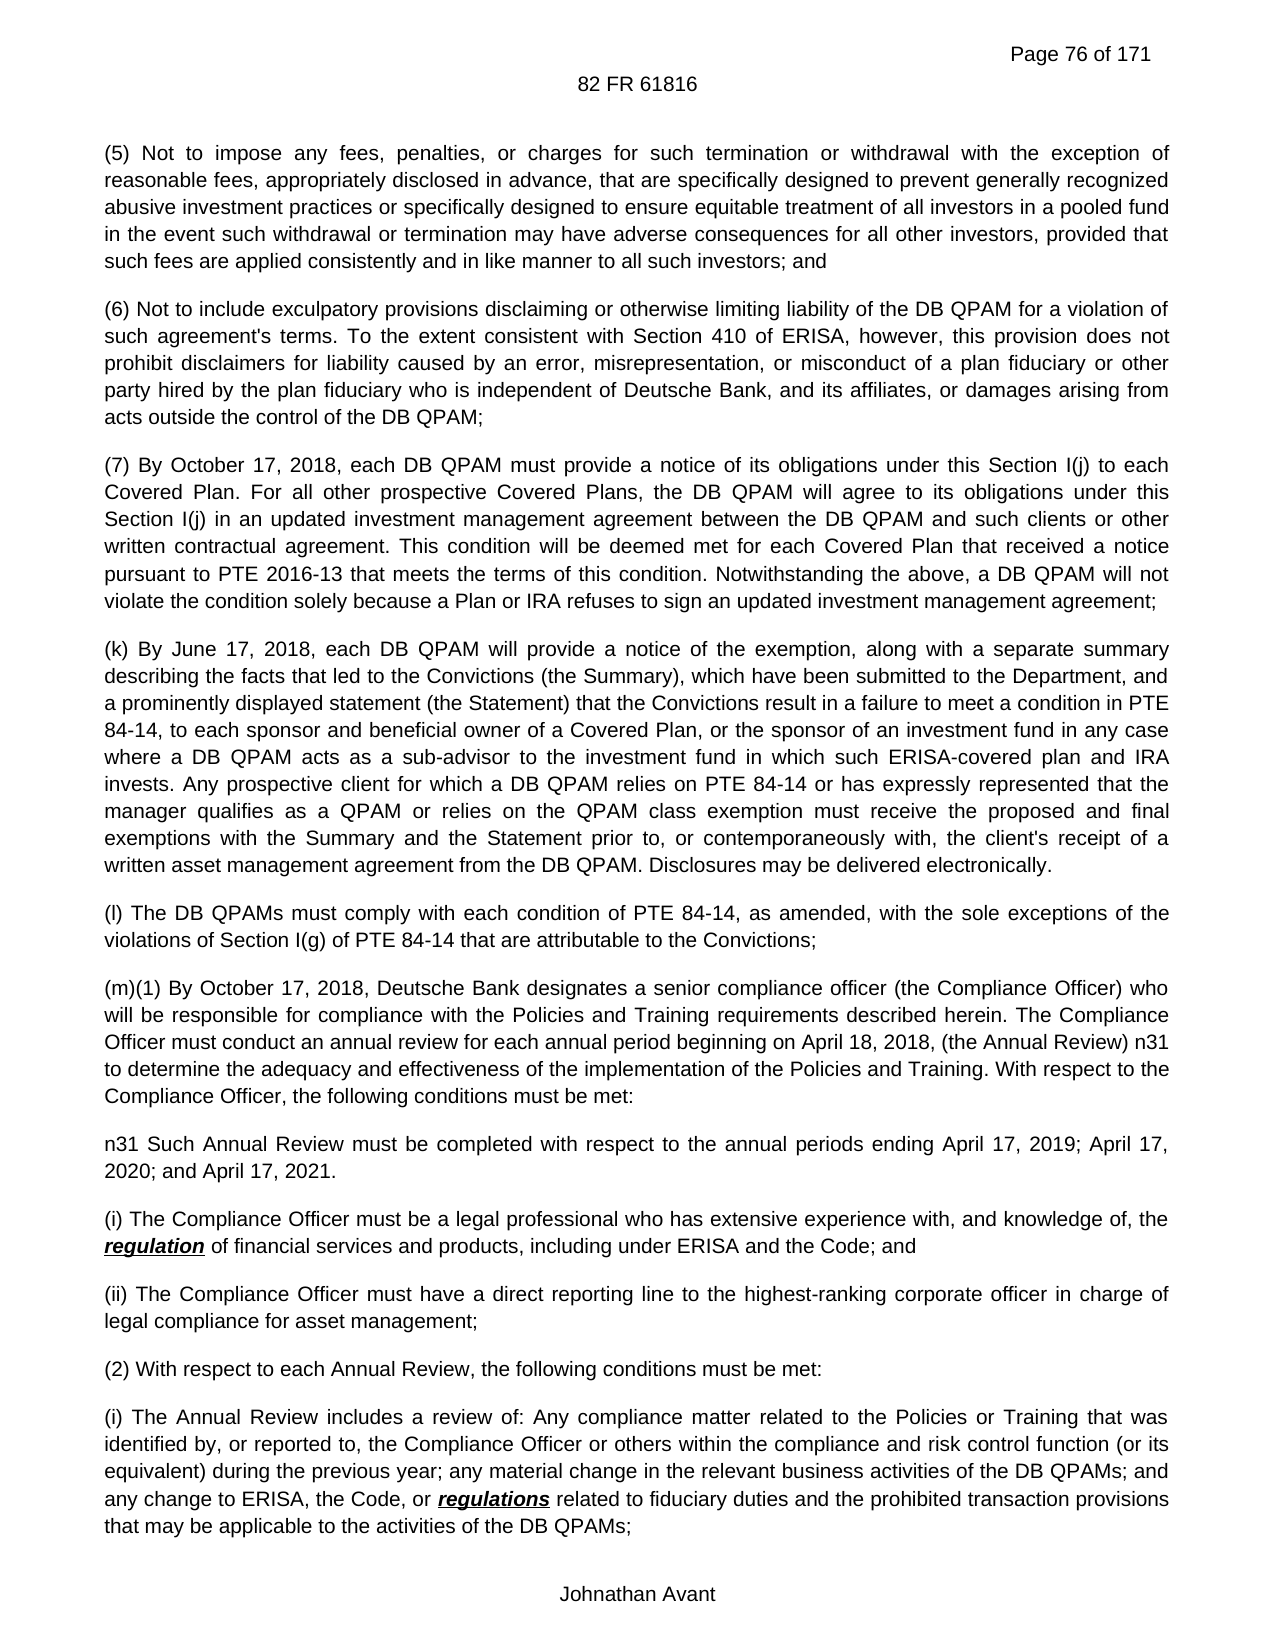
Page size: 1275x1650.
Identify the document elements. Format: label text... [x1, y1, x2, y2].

text (5) Not to impose any fees, penalties, or charges for such termination or withdrawal with the exception of reasonable fees, appropriately disclosed in advance, that are specifically designed to prevent generally recognized abusive investment practices or specifically designed to ensure equitable treatment of all investors in a pooled fund in the event such withdrawal or termination may have adverse consequences for all other investors, provided that such fees are applied consistently and in like manner to all such investors; and [104, 137, 1171, 273]
text (7) By October 17, 2018, each DB QPAM must provide a notice of its obligations under this Section I(j) to each Covered Plan. For all other prospective Covered Plans, the DB QPAM will agree to its obligations under this Section I(j) in an updated investment management agreement between the DB QPAM and such clients or other written contractual agreement. This condition will be deemed met for each Covered Plan that received a notice pursuant to PTE 2016-13 that meets the terms of this condition. Notwithstanding the above, a DB QPAM will not violate the condition solely because a Plan or IRA refuses to sign an updated investment management agreement; [104, 450, 1171, 612]
text (2) With respect to each Annual Review, the following conditions must be met: [104, 1354, 1171, 1381]
text (l) The DB QPAMs must comply with each condition of PTE 84-14, as amended, with the sole exceptions of the violations of Section I(g) of PTE 84-14 that are attributable to the Convictions; [104, 898, 1171, 952]
text n31 Such Annual Review must be completed with respect to the annual periods ending April 17, 2019; April 17, 2020; and April 17, 2021. [104, 1129, 1171, 1183]
text (i) The Compliance Officer must be a legal professional who has extensive experience with, and knowledge of, the regulation of financial services and products, including under ERISA and the Code; and [104, 1204, 1171, 1258]
text (k) By June 17, 2018, each DB QPAM will provide a notice of the exemption, along with a separate summary describing the facts that led to the Convictions (the Summary), which have been submitted to the Department, and a prominently displayed statement (the Statement) that the Convictions result in a failure to meet a condition in PTE 84-14, to each sponsor and beneficial owner of a Covered Plan, or the sponsor of an investment fund in any case where a DB QPAM acts as a sub-advisor to the investment fund in which such ERISA-covered plan and IRA invests. Any prospective client for which a DB QPAM relies on PTE 84-14 or has expressly represented that the manager qualifies as a QPAM or relies on the QPAM class exemption must receive the proposed and final exemptions with the Summary and the Statement prior to, or contemporaneously with, the client's receipt of a written asset management agreement from the DB QPAM. Disclosures may be delivered electronically. [104, 633, 1171, 877]
text (ii) The Compliance Officer must have a direct reporting line to the highest-ranking corporate officer in charge of legal compliance for asset management; [104, 1279, 1171, 1333]
text (m)(1) By October 17, 2018, Deutsche Bank designates a senior compliance officer (the Compliance Officer) who will be responsible for compliance with the Policies and Training requirements described herein. The Compliance Officer must conduct an annual review for each annual period beginning on April 18, 2018, (the Annual Review) n31 to determine the adequacy and effectiveness of the implementation of the Policies and Training. With respect to the Compliance Officer, the following conditions must be met: [104, 973, 1171, 1108]
text (i) The Annual Review includes a review of: Any compliance matter related to the Policies or Training that was identified by, or reported to, the Compliance Officer or others within the compliance and risk control function (or its equivalent) during the previous year; any material change in the relevant business activities of the DB QPAMs; and any change to ERISA, the Code, or regulations related to fiduciary duties and the prohibited transaction provisions that may be applicable to the activities of the DB QPAMs; [104, 1402, 1171, 1537]
text (6) Not to include exculpatory provisions disclaiming or otherwise limiting liability of the DB QPAM for a violation of such agreement's terms. To the extent consistent with Section 410 of ERISA, however, this provision does not prohibit disclaimers for liability caused by an error, misrepresentation, or misconduct of a plan fiduciary or other party hired by the plan fiduciary who is independent of Deutsche Bank, and its affiliates, or damages arising from acts outside the control of the DB QPAM; [104, 294, 1171, 429]
